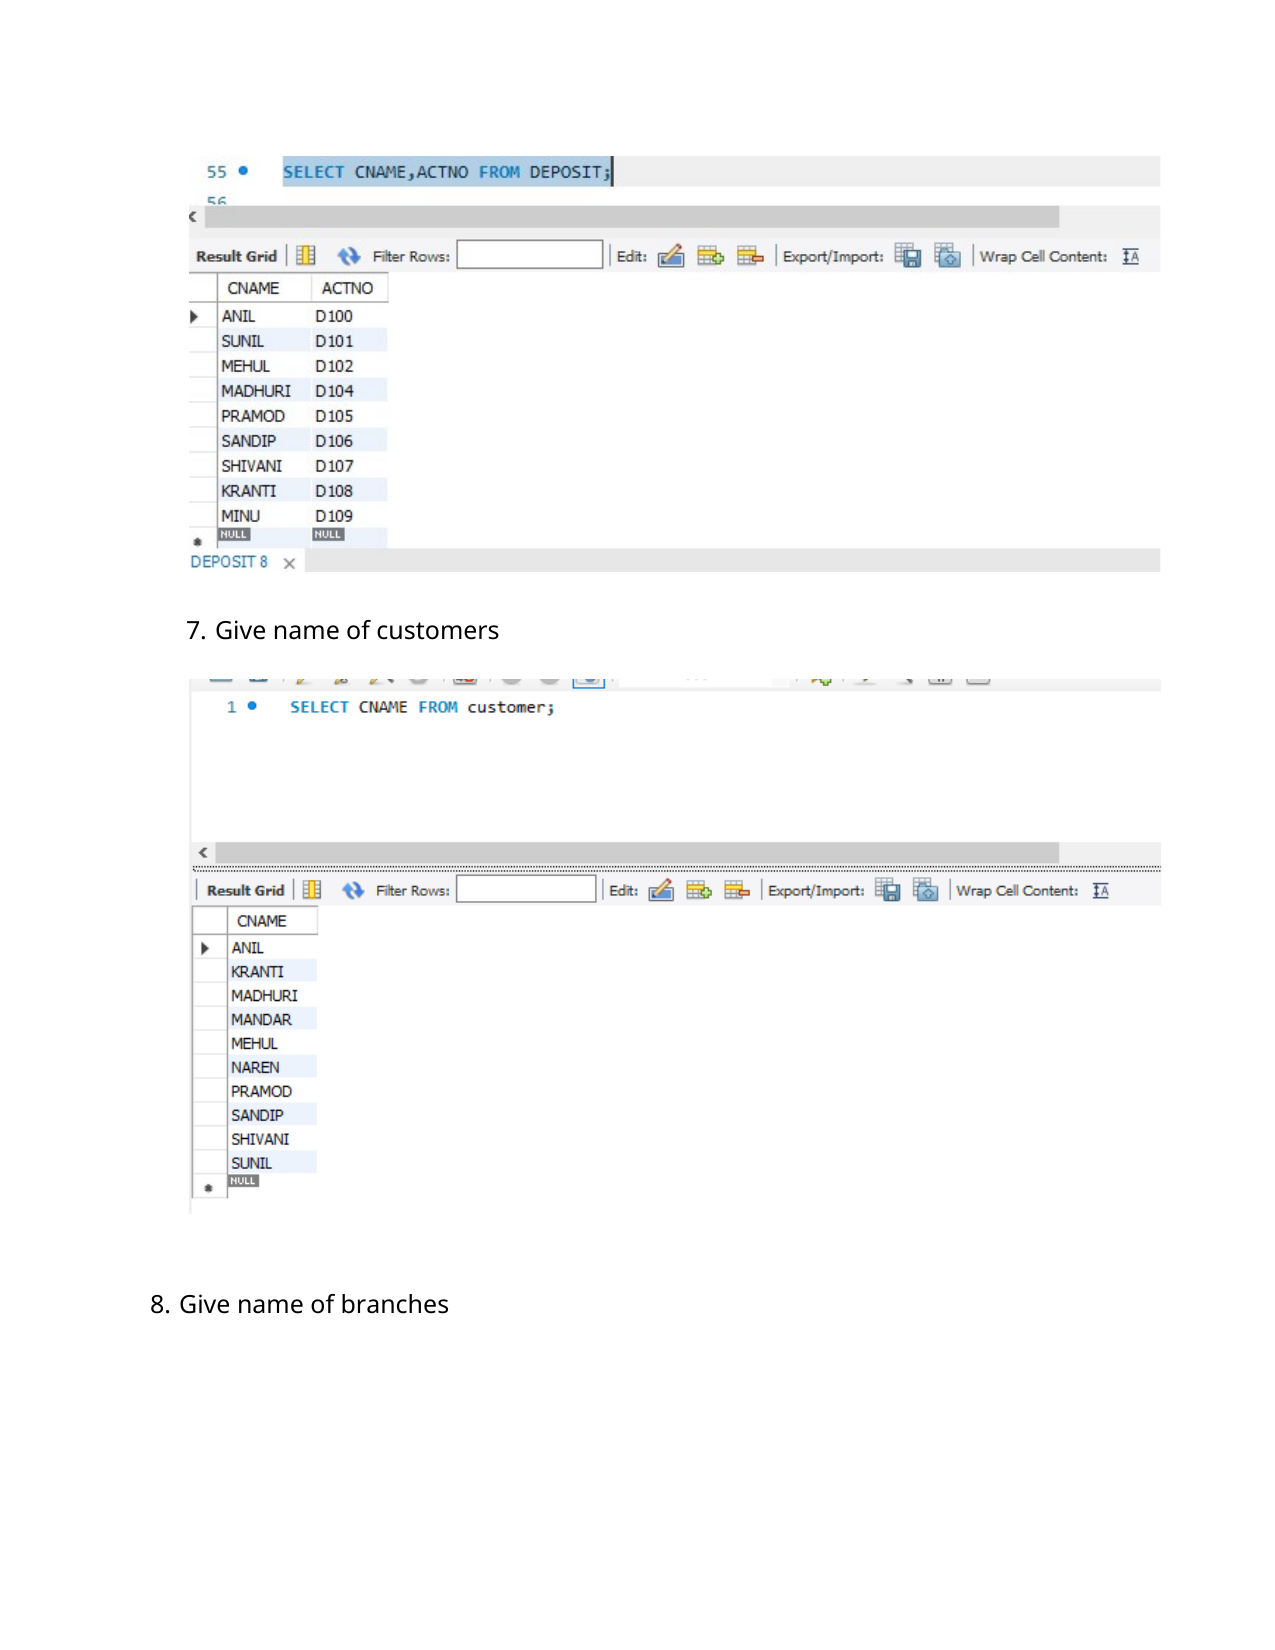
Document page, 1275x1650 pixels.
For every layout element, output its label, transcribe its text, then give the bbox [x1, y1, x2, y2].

list Give name of customers [186, 613, 1175, 647]
list Give name of branches [150, 1286, 1175, 1320]
picture [189, 156, 1161, 572]
picture [189, 679, 1162, 1214]
